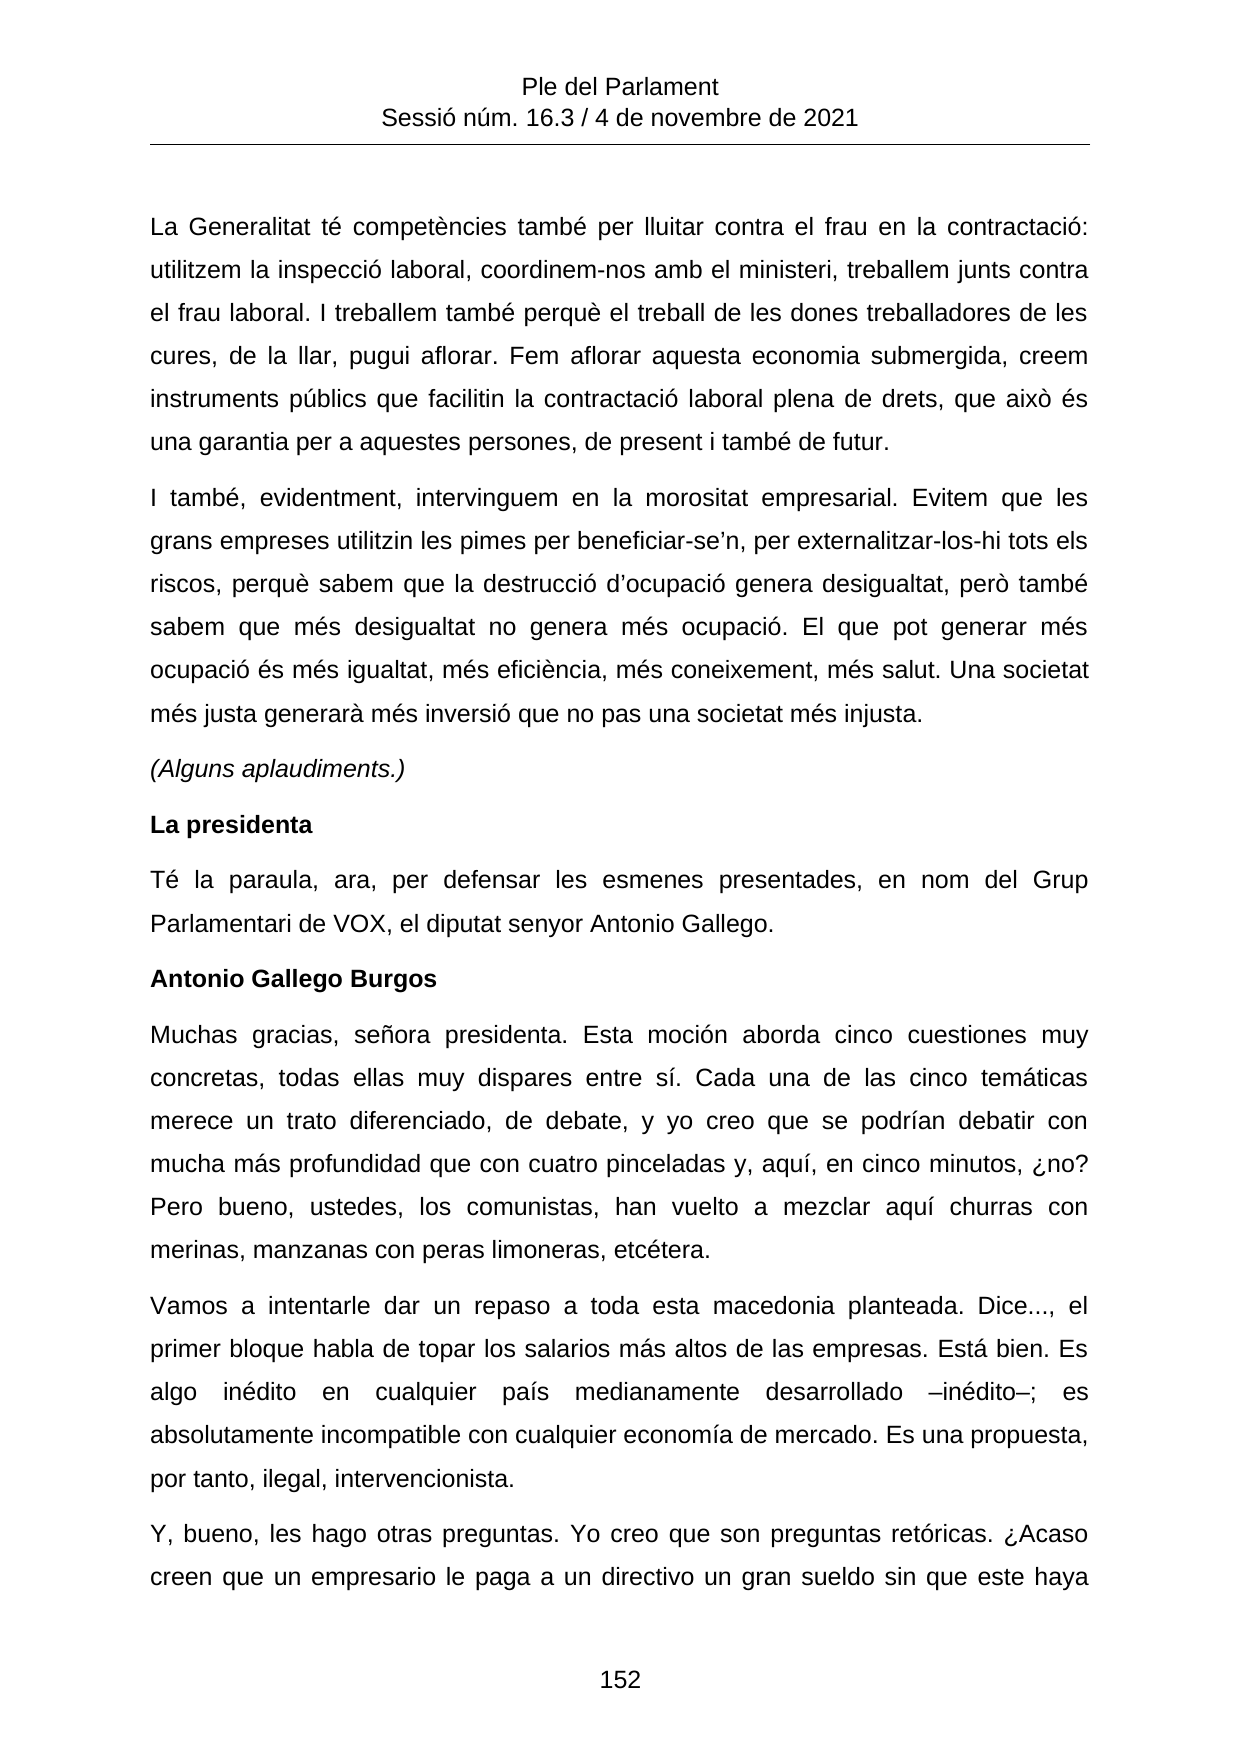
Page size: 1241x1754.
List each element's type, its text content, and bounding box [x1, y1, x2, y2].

text Antonio Gallego Burgos [150, 964, 1090, 993]
text (Alguns aplaudiments.) [150, 754, 1090, 783]
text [150, 1519, 1090, 1591]
text I també, evidentment, intervinguem en la morositat empresarial. Evitem que les grans empreses utilitzin les pimes per beneficiar-se’n, per externalitzar-los-hi tots els riscos, perquè sabem que la destrucció d’ocupació genera desigualtat, però també sabem que més desigualtat no genera més ocupació. El que pot generar més ocupació és més igualtat, més eficiència, més coneixement, més salut. Una societat més justa generarà més inversió que no pas una societat més injusta. [150, 483, 1090, 727]
text Vamos a intentarle dar un repaso a toda esta macedonia planteada. Dice..., el primer bloque habla de topar los salarios más altos de las empresas. Está bien. Es algo inédito en cualquier país medianamente desarrollado –inédito–; es absolutamente incompatible con cualquier economía de mercado. Es una propuesta, por tanto, ilegal, intervencionista. [150, 1291, 1090, 1492]
text Muchas gracias, señora presidenta. Esta moción aborda cinco cuestiones muy concretas, todas ellas muy dispares entre sí. Cada una de las cinco temáticas merece un trato diferenciado, de debate, y yo creo que se podrían debatir con mucha más profundidad que con cuatro pinceladas y, aquí, en cinco minutos, ¿no? Pero bueno, ustedes, los comunistas, han vuelto a mezclar aquí churras con merinas, manzanas con peras limoneras, etcétera. [150, 1020, 1090, 1264]
text Té la paraula, ara, per defensar les esmenes presentades, en nom del Grup Parlamentari de VOX, el diputat senyor Antonio Gallego. [150, 866, 1090, 937]
text La Generalitat té competències també per lluitar contra el frau en la contractació: utilitzem la inspecció laboral, coordinem-nos amb el ministeri, treballem junts contra el frau laboral. I treballem també perquè el treball de les dones treballadores de les cures, de la llar, pugui aflorar. Fem aflorar aquesta economia submergida, creem instruments públics que facilitin la contractació laboral plena de drets, que això és una garantia per a aquestes persones, de present i també de futur. [150, 212, 1090, 456]
text La presidenta [150, 810, 1090, 839]
